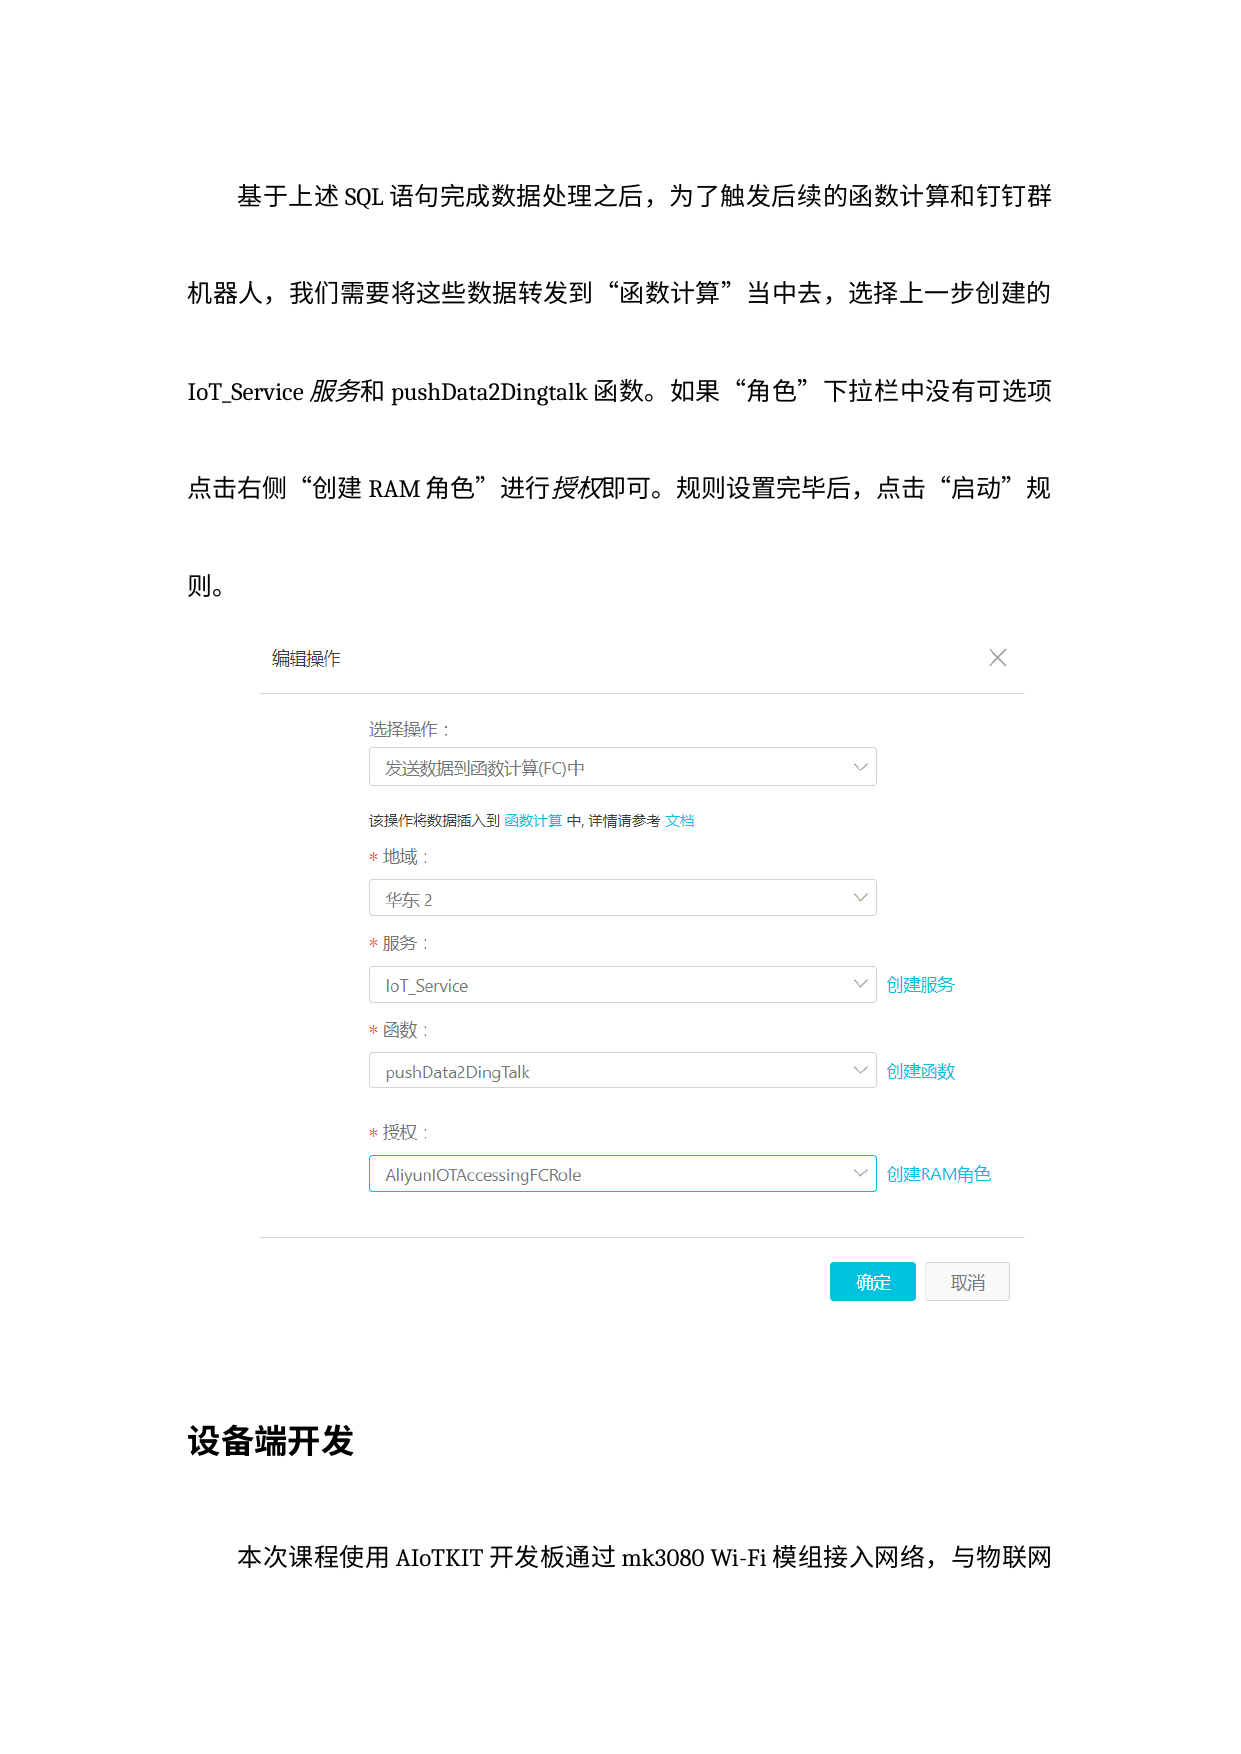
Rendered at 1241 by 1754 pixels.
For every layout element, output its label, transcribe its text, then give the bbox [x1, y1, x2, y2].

picture [259, 635, 1025, 1307]
list 基于上述SQL语句完成数据处理之后，为了触发后续的函数计算和钉钉群机器人，我们需要将这些数据转发到“函数计算”当中去，选择上一步创建的IoT_Service服务和pushData2Dingtalk函数。如果“角色”下拉栏中没有可选项，点击右侧“创建RAM角色”进行授权即可。规则设置完毕后，点击“启动”规则。 [187, 162, 1053, 617]
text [187, 1523, 1053, 1588]
text 设备端开发 [187, 1406, 1053, 1471]
